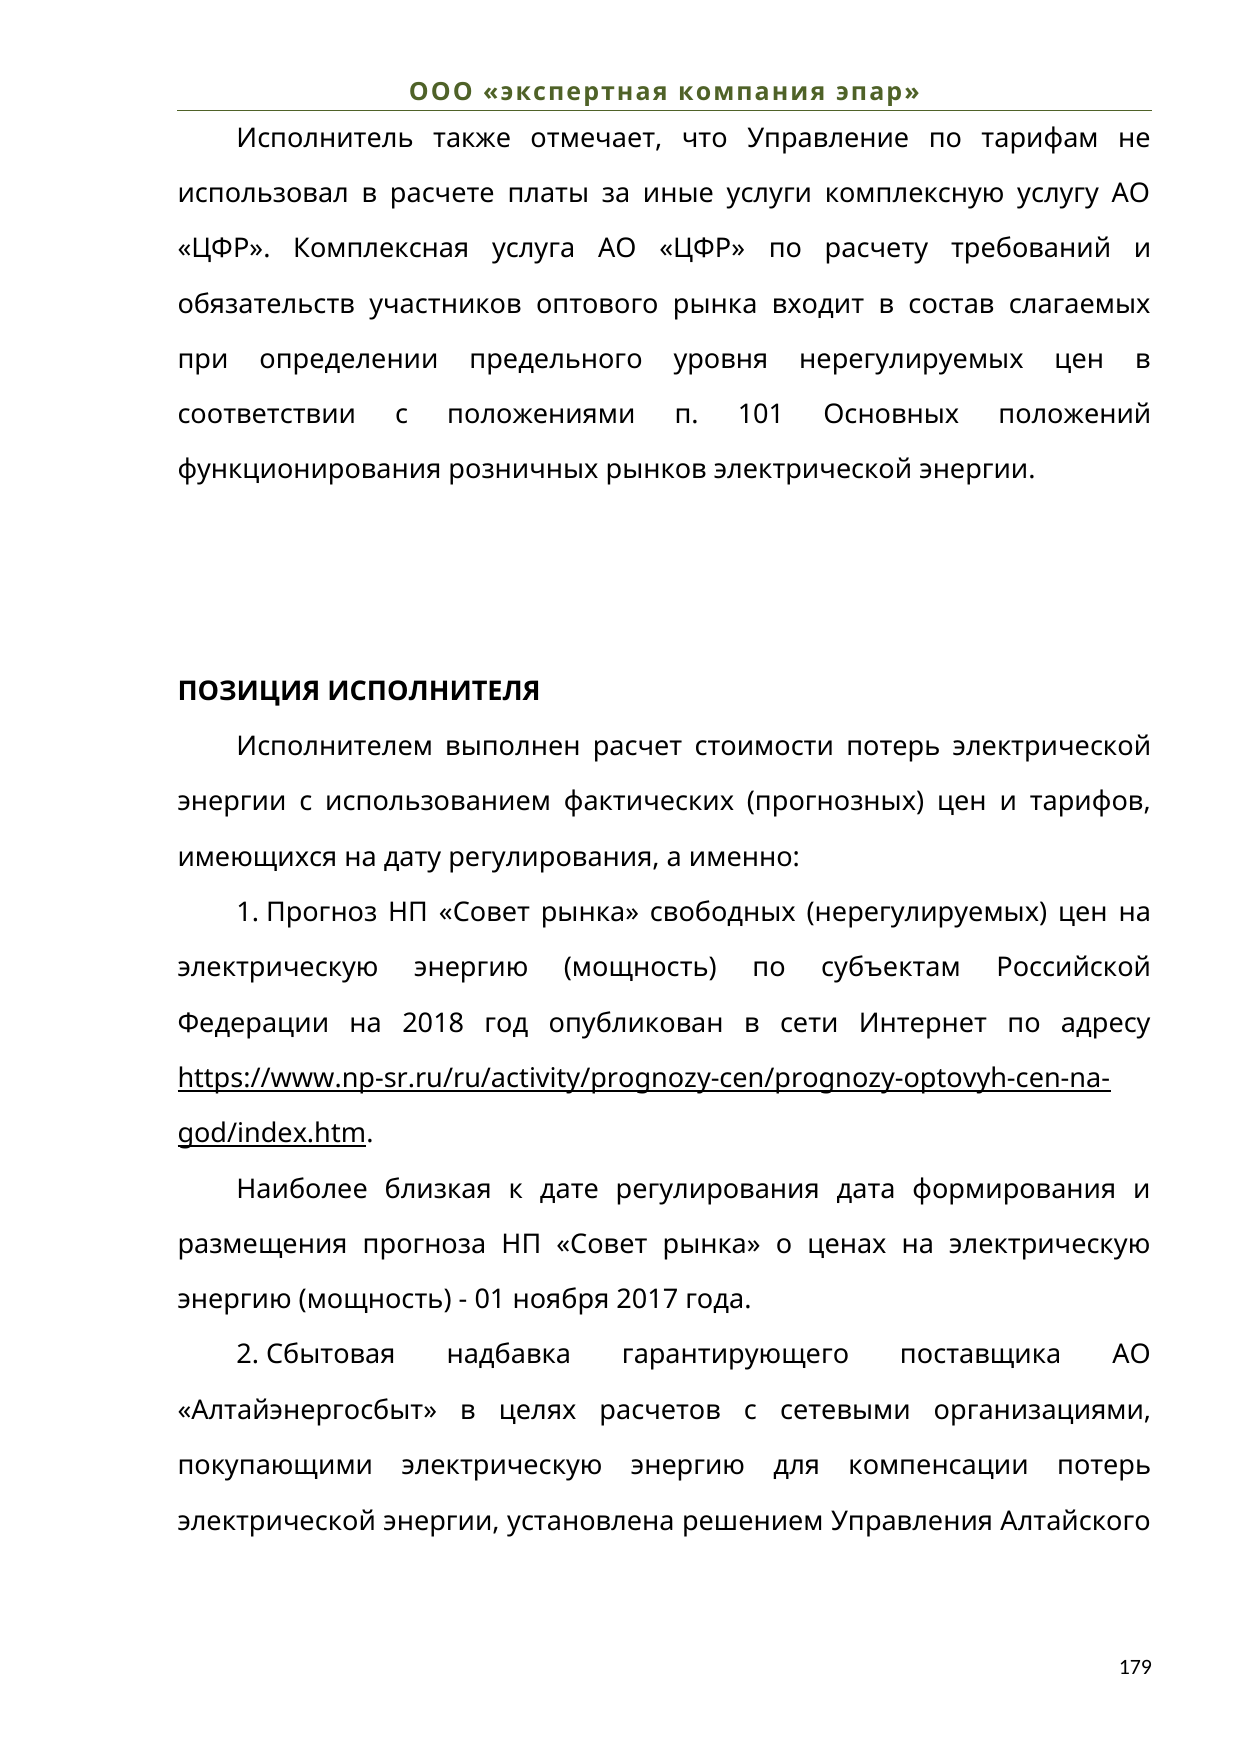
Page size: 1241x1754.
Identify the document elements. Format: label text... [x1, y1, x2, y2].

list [177, 1335, 1152, 1538]
text Наиболее близкая к дате регулирования дата формирования и размещения прогноза НП «Совет рынка» о ценах на электрическую энергию (мощность) - 01 ноября 2017 года. [177, 1169, 1152, 1317]
text Исполнителем выполнен расчет стоимости потерь электрической энергии с использованием фактических (прогнозных) цен и тарифов, имеющихся на дату регулирования, а именно: [177, 727, 1152, 874]
text ПОЗИЦИЯ ИСПОЛНИТЕЛЯ [177, 671, 1152, 708]
list Прогноз НП «Совет рынка» свободных (нерегулируемых) цен на электрическую энергию (мощность) по субъектам Российской Федерации на 2018 год опубликован в сети Интернет по адресу https://www.np-sr.ru/ru/activity/prognozy-cen/prognozy-optovyh-cen-na-god/index.htm. [177, 892, 1152, 1151]
text Исполнитель также отмечает, что Управление по тарифам не использовал в расчете платы за иные услуги комплексную услугу АО «ЦФР». Комплексная услуга АО «ЦФР» по расчету требований и обязательств участников оптового рынка входит в состав слагаемых при определении предельного уровня нерегулируемых цен в соответствии с положениями п. 101 Основных положений функционирования розничных рынков электрической энергии. [177, 118, 1152, 487]
